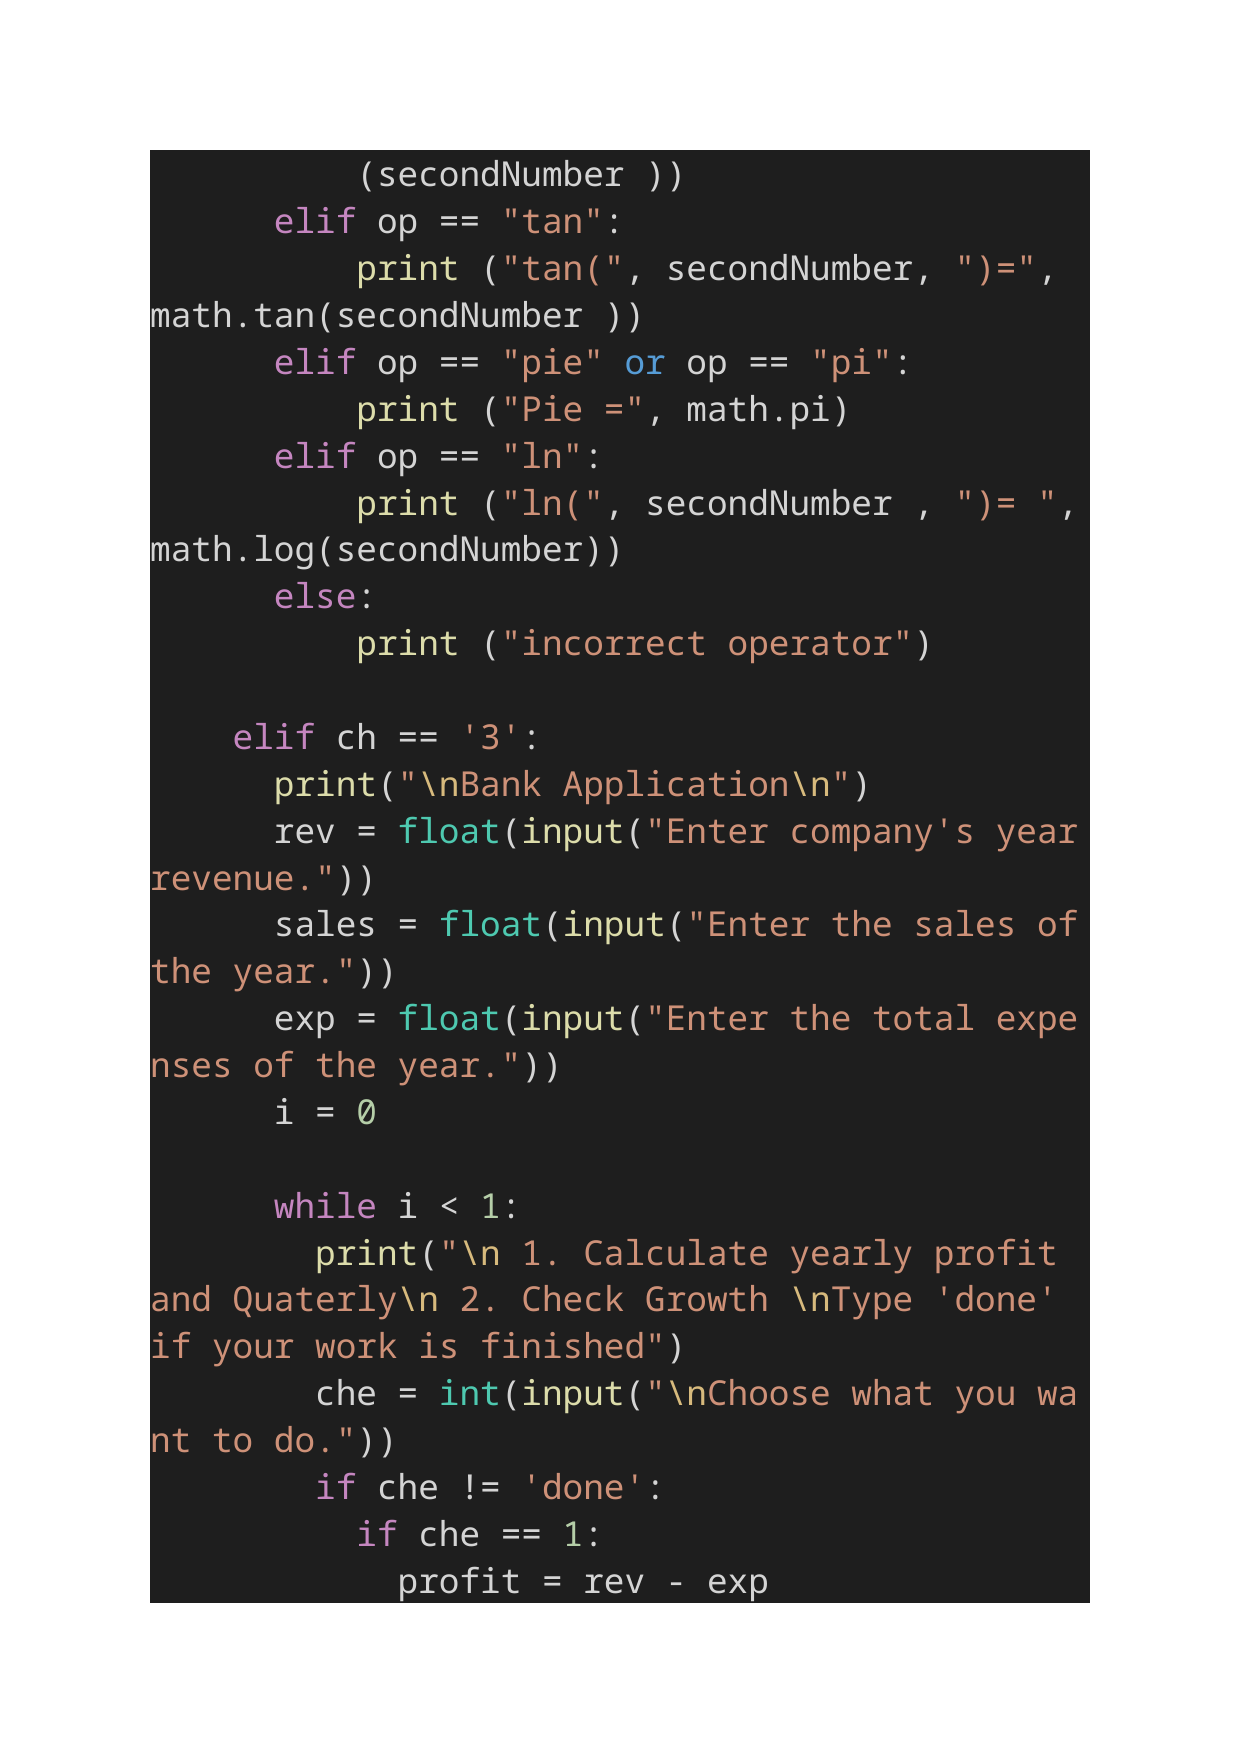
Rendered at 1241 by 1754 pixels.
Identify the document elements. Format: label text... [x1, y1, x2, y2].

text if che == 1: [150, 1509, 1090, 1556]
text elif op == "ln": [150, 431, 1090, 478]
text elif op == "tan": [150, 197, 1090, 244]
text print("\nBank Application\n") [150, 759, 1090, 806]
text che = int(input("\nChoose what you want to do.")) [150, 1369, 1090, 1462]
text sales = float(input("Enter the sales of the year.")) [150, 900, 1090, 994]
text profit = rev - exp [150, 1556, 1090, 1603]
text (secondNumber )) [150, 150, 1090, 197]
text print ("ln(", secondNumber , ")= ", math.log(secondNumber)) [150, 478, 1090, 572]
text else: [150, 572, 1090, 619]
text print ("tan(", secondNumber, ")=", math.tan(secondNumber )) [150, 244, 1090, 337]
text i = 0 [150, 1087, 1090, 1134]
text elif ch == '3': [150, 712, 1090, 759]
text print ("incorrect operator") [150, 619, 1090, 666]
text print ("Pie =", math.pi) [150, 384, 1090, 431]
text rev = float(input("Enter company's year revenue.")) [150, 806, 1090, 900]
text while i < 1: [150, 1181, 1090, 1228]
text print("\n 1. Calculate yearly profit and Quaterly\n 2. Check Growth \nType 'done' if your work is finished") [150, 1228, 1090, 1369]
text if che != 'done': [150, 1462, 1090, 1509]
text elif op == "pie" or op == "pi": [150, 337, 1090, 384]
text exp = float(input("Enter the total expenses of the year.")) [150, 994, 1090, 1087]
